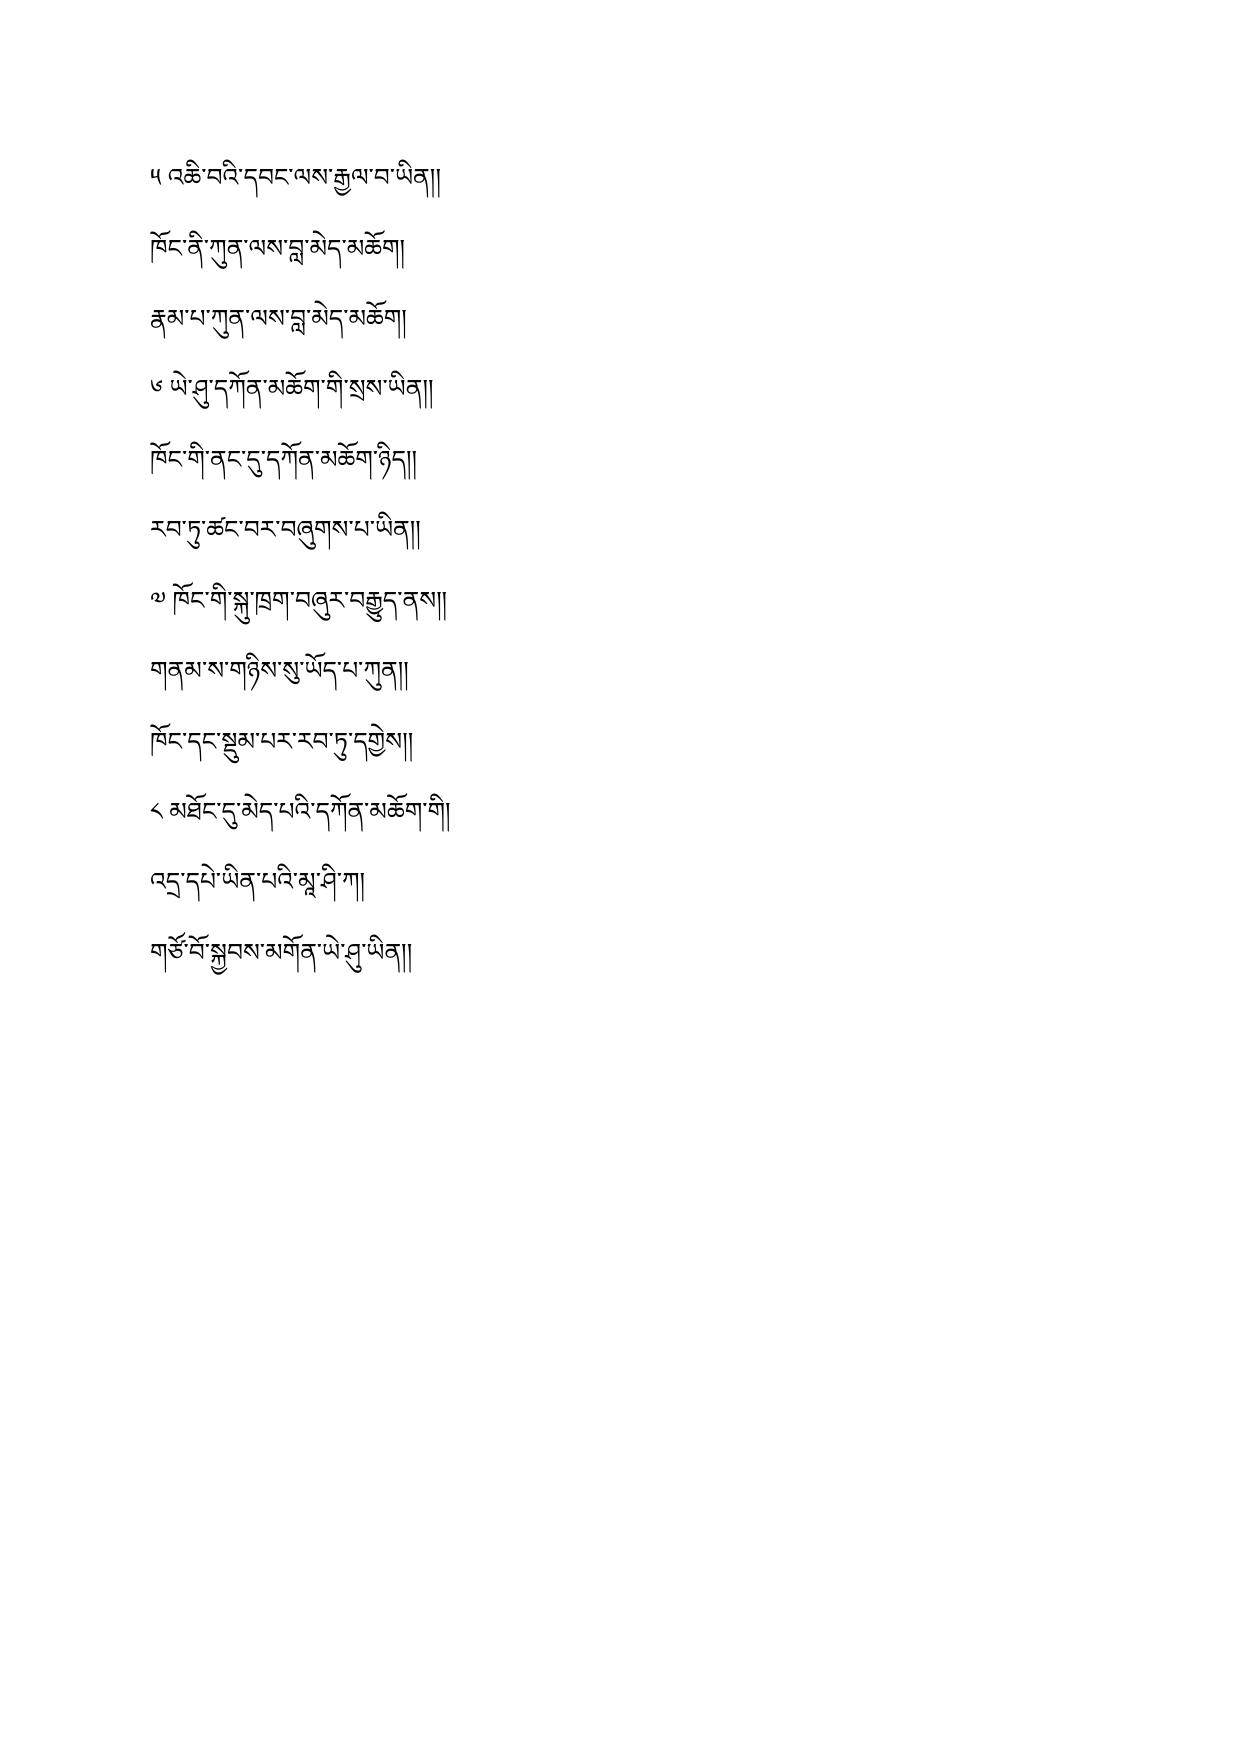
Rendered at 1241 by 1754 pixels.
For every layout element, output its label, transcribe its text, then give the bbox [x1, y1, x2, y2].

text ༥ འཆི་བའི་དབང་ལས་རྒྱལ་བ་ཡིན།། [150, 150, 1090, 220]
text ༨ མཐོང་དུ་མེད་པའི་དཀོན་མཆོག་གི། [150, 784, 1090, 854]
text ཁོང་གི་ནང་དུ་དཀོན་མཆོག་ཉིད།། [150, 432, 1090, 502]
text གཙོ་བོ་སྐྱབས་མགོན་ཡེ་ཤུ་ཡིན།། [150, 924, 1090, 995]
text ༧ ཁོང་གི་སྐུ་ཁྲག་བཞུར་བརྒྱུད་ནས།། [150, 572, 1090, 643]
text ཁོང་དང་སྡུམ་པར་རབ་ཏུ་དགྱེས།། [150, 713, 1090, 784]
text རབ་ཏུ་ཚང་བར་བཞུགས་པ་ཡིན།། [150, 502, 1090, 572]
text འདྲ་དཔེ་ཡིན་པའི་མཱ་ཤི་ཀ། [150, 854, 1090, 924]
text ཁོང་ནི་ཀུན་ལས་བླ་མེད་མཆོག། [150, 220, 1090, 291]
text ༦ ཡེ་ཤུ་དཀོན་མཆོག་གི་སྲས་ཡིན།། [150, 361, 1090, 432]
text གནམ་ས་གཉིས་སུ་ཡོད་པ་ཀུན།། [150, 643, 1090, 713]
text རྣམ་པ་ཀུན་ལས་བླ་མེད་མཆོག། [150, 291, 1090, 361]
